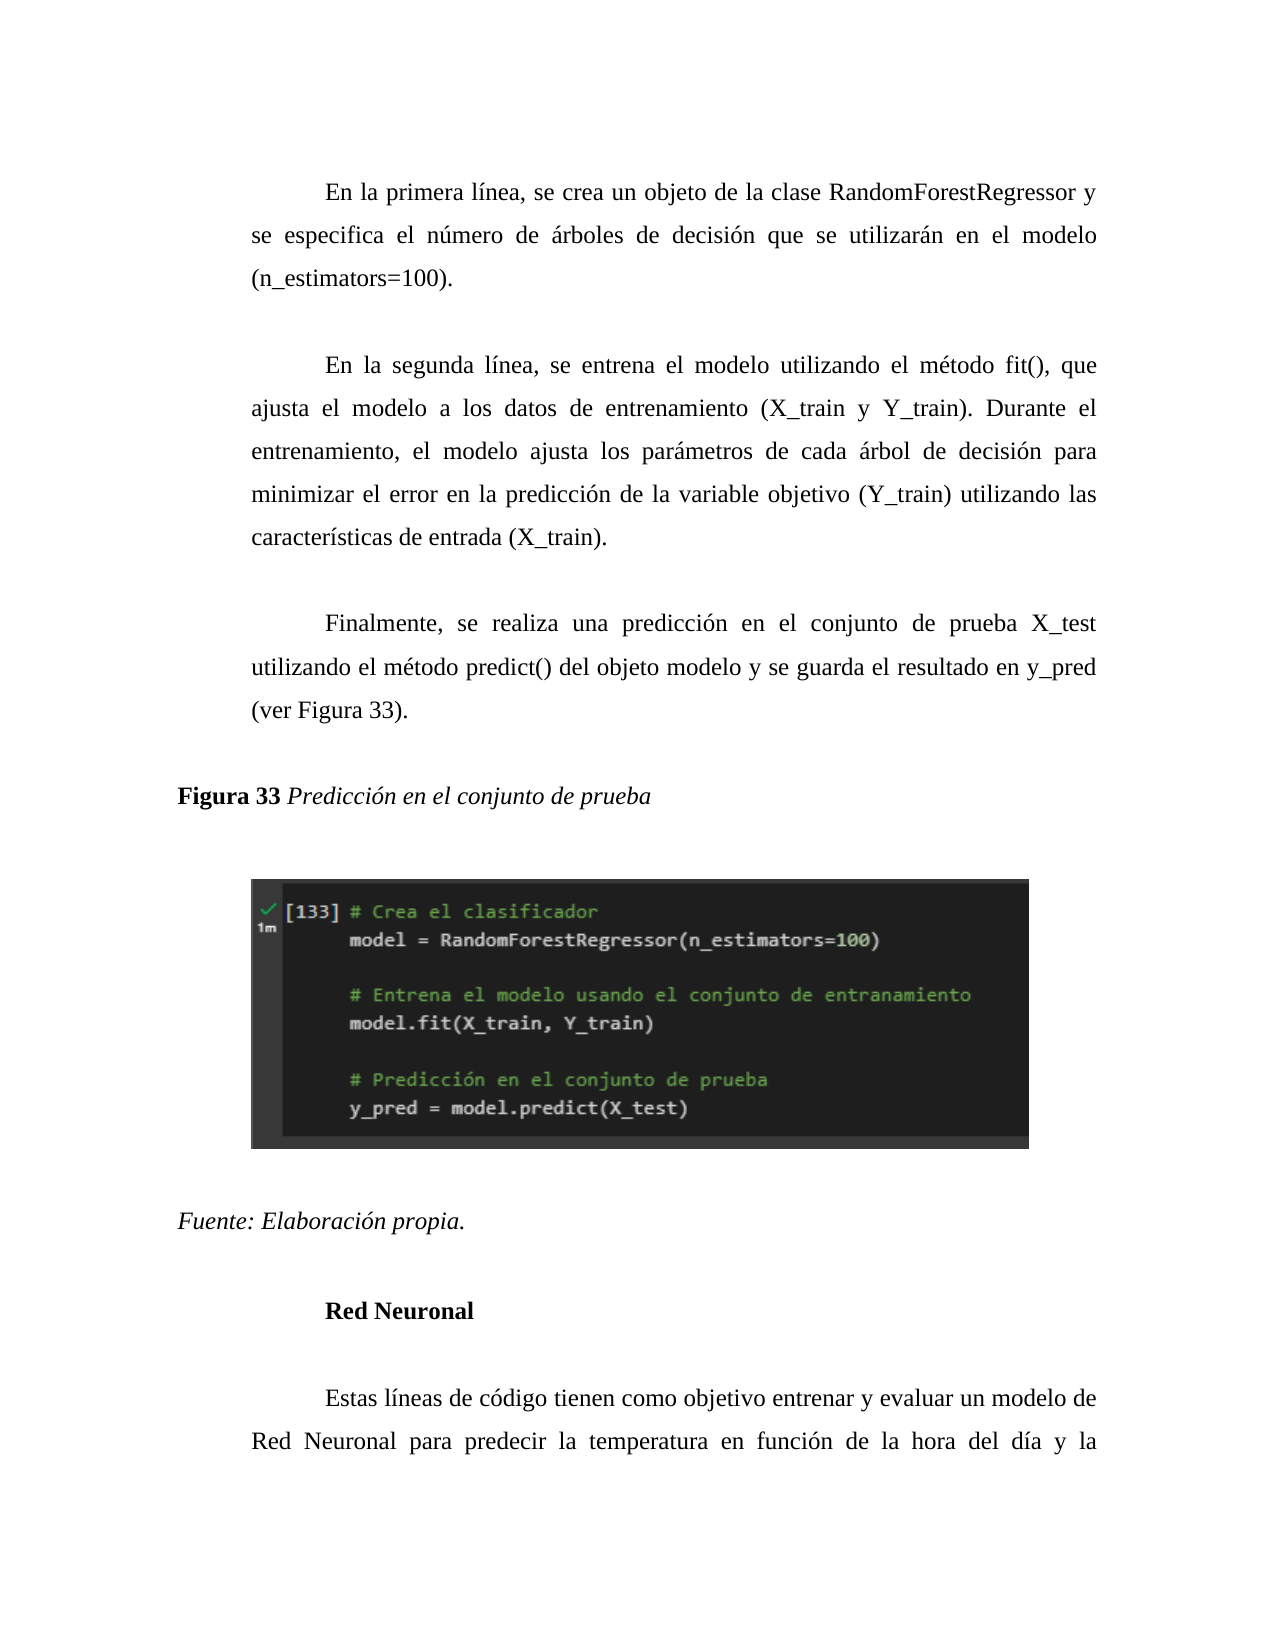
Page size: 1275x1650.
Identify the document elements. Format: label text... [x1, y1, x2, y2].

text En la primera línea, se crea un objeto de la clase RandomForestRegressor y se especifica el número de árboles de decisión que se utilizarán en el modelo (n_estimators=100). [251, 177, 1098, 292]
text Fuente: Elaboración propia. [177, 1206, 1098, 1235]
text Figura 33 Predicción en el conjunto de prueba [177, 781, 1098, 810]
text En la segunda línea, se entrena el modelo utilizando el método fit(), que ajusta el modelo a los datos de entrenamiento (X_train y Y_train). Durante el entrenamiento, el modelo ajusta los parámetros de cada árbol de decisión para minimizar el error en la predicción de la variable objetivo (Y_train) utilizando las características de entrada (X_train). [251, 350, 1098, 551]
text Finalmente, se realiza una predicción en el conjunto de prueba X_test utilizando el método predict() del objeto modelo y se guarda el resultado en y_pred (ver Figura 33). [251, 608, 1098, 723]
picture [251, 879, 1029, 1149]
subtitle Red Neuronal [325, 1296, 1098, 1325]
